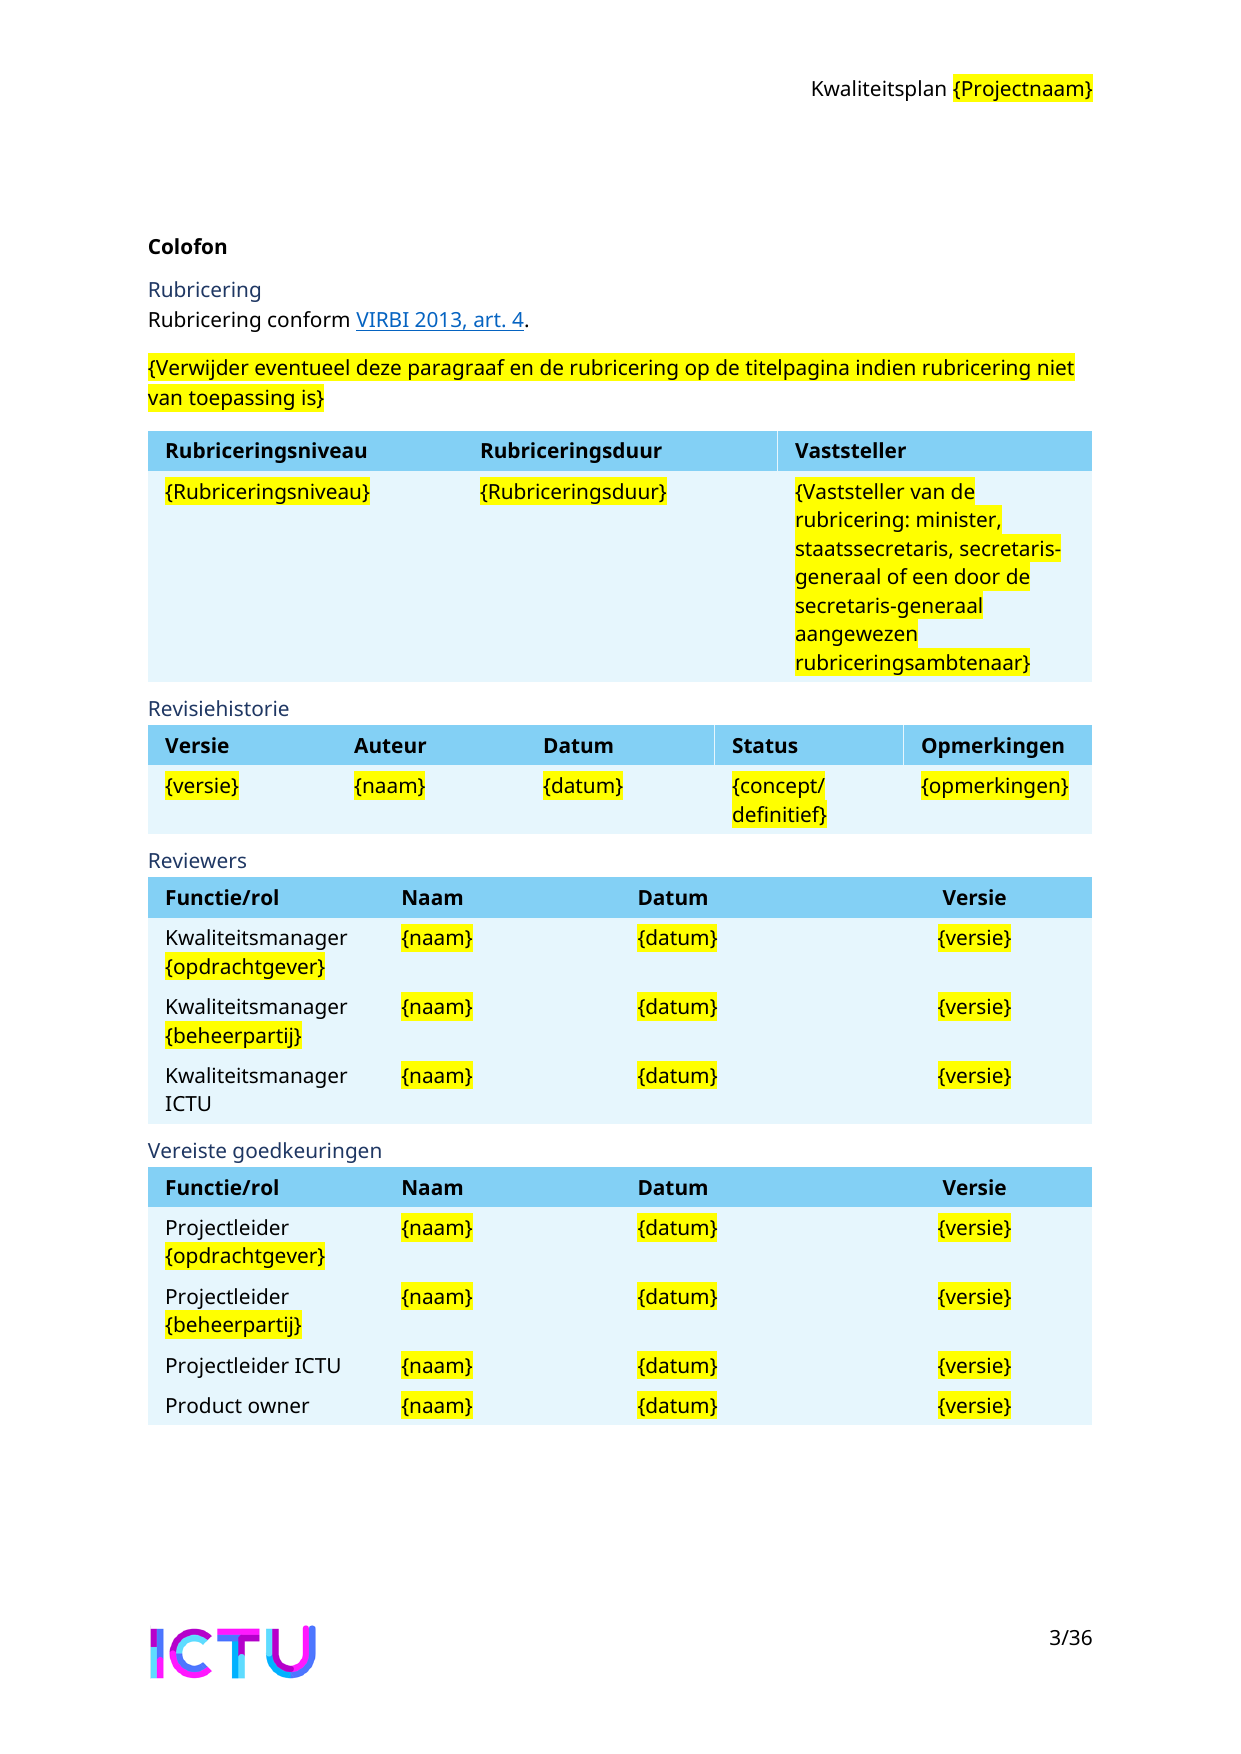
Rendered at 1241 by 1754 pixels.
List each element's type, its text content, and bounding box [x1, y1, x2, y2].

picture [148, 1623, 319, 1683]
table_header Opmerkingen [904, 725, 1092, 765]
table_cell {datum} [620, 1385, 856, 1425]
table_cell {datum} [620, 1276, 856, 1345]
table_cell {versie} [856, 1385, 1092, 1425]
table_header Functie/rol [148, 877, 384, 918]
subtitle Vereiste goedkeuringen [148, 1136, 1092, 1165]
table_cell {datum} [620, 986, 856, 1055]
table_cell {opmerkingen} [904, 765, 1092, 834]
table_header Datum [526, 725, 714, 765]
table_cell Kwaliteitsmanager ICTU [148, 1055, 384, 1124]
table_cell Projectleider {beheerpartij} [148, 1276, 384, 1345]
table_header Datum [620, 1167, 856, 1207]
table_cell {naam} [384, 986, 620, 1055]
table_header Versie [148, 725, 337, 765]
table_cell Projectleider ICTU [148, 1345, 384, 1385]
table_header Rubriceringsduur [463, 431, 777, 471]
table_cell {Rubriceringsduur} [463, 471, 777, 682]
table_cell {versie} [856, 1055, 1092, 1124]
table_header Rubriceringsniveau [148, 431, 463, 471]
table_cell {versie} [856, 918, 1092, 986]
subtitle Revisiehistorie [148, 694, 1092, 723]
text {Verwijder eventueel deze paragraaf en de rubricering op de titelpagina indien rubricering niet van toepassing is} [148, 353, 1092, 412]
table_cell {naam} [384, 1276, 620, 1345]
table_header Functie/rol [148, 1167, 384, 1207]
table_cell {naam} [337, 765, 526, 834]
table_cell {versie} [856, 1276, 1092, 1345]
table_cell {datum} [620, 1207, 856, 1276]
table_cell {naam} [384, 1055, 620, 1124]
table_header Naam [384, 877, 620, 918]
table_cell Kwaliteitsmanager {opdrachtgever} [148, 918, 384, 986]
table_cell {naam} [384, 1345, 620, 1385]
table_cell {Vaststeller van de rubricering: minister, staatssecretaris, secretaris-generaal of een door de secretaris-generaal aangewezen rubriceringsambtenaar} [778, 471, 1092, 682]
table_cell {versie} [148, 765, 337, 834]
subtitle Colofon [148, 232, 1092, 260]
table_header Versie [856, 1167, 1092, 1207]
table_cell {Rubriceringsniveau} [148, 471, 463, 682]
table_cell {datum} [620, 1055, 856, 1124]
table_header Auteur [337, 725, 526, 765]
table_cell {naam} [384, 1385, 620, 1425]
table_cell {naam} [384, 918, 620, 986]
subtitle Rubricering [148, 275, 1092, 303]
table_header Versie [856, 877, 1092, 918]
table_cell {datum} [620, 918, 856, 986]
table_cell Kwaliteitsmanager {beheerpartij} [148, 986, 384, 1055]
table_cell {naam} [384, 1207, 620, 1276]
table_cell {concept/definitief} [715, 765, 903, 834]
table_header Vaststeller [778, 431, 1092, 471]
table_cell {versie} [856, 1207, 1092, 1276]
subtitle Reviewers [148, 847, 1092, 875]
table_cell Projectleider {opdrachtgever} [148, 1207, 384, 1276]
table_cell {versie} [856, 1345, 1092, 1385]
table_header Datum [620, 877, 856, 918]
table_cell Product owner [148, 1385, 384, 1425]
table_header Status [715, 725, 903, 765]
table_cell {datum} [620, 1345, 856, 1385]
text Rubricering conform VIRBI 2013, art. 4. [148, 306, 1092, 334]
table_cell {datum} [526, 765, 714, 834]
table_header Naam [384, 1167, 620, 1207]
table_cell {versie} [856, 986, 1092, 1055]
